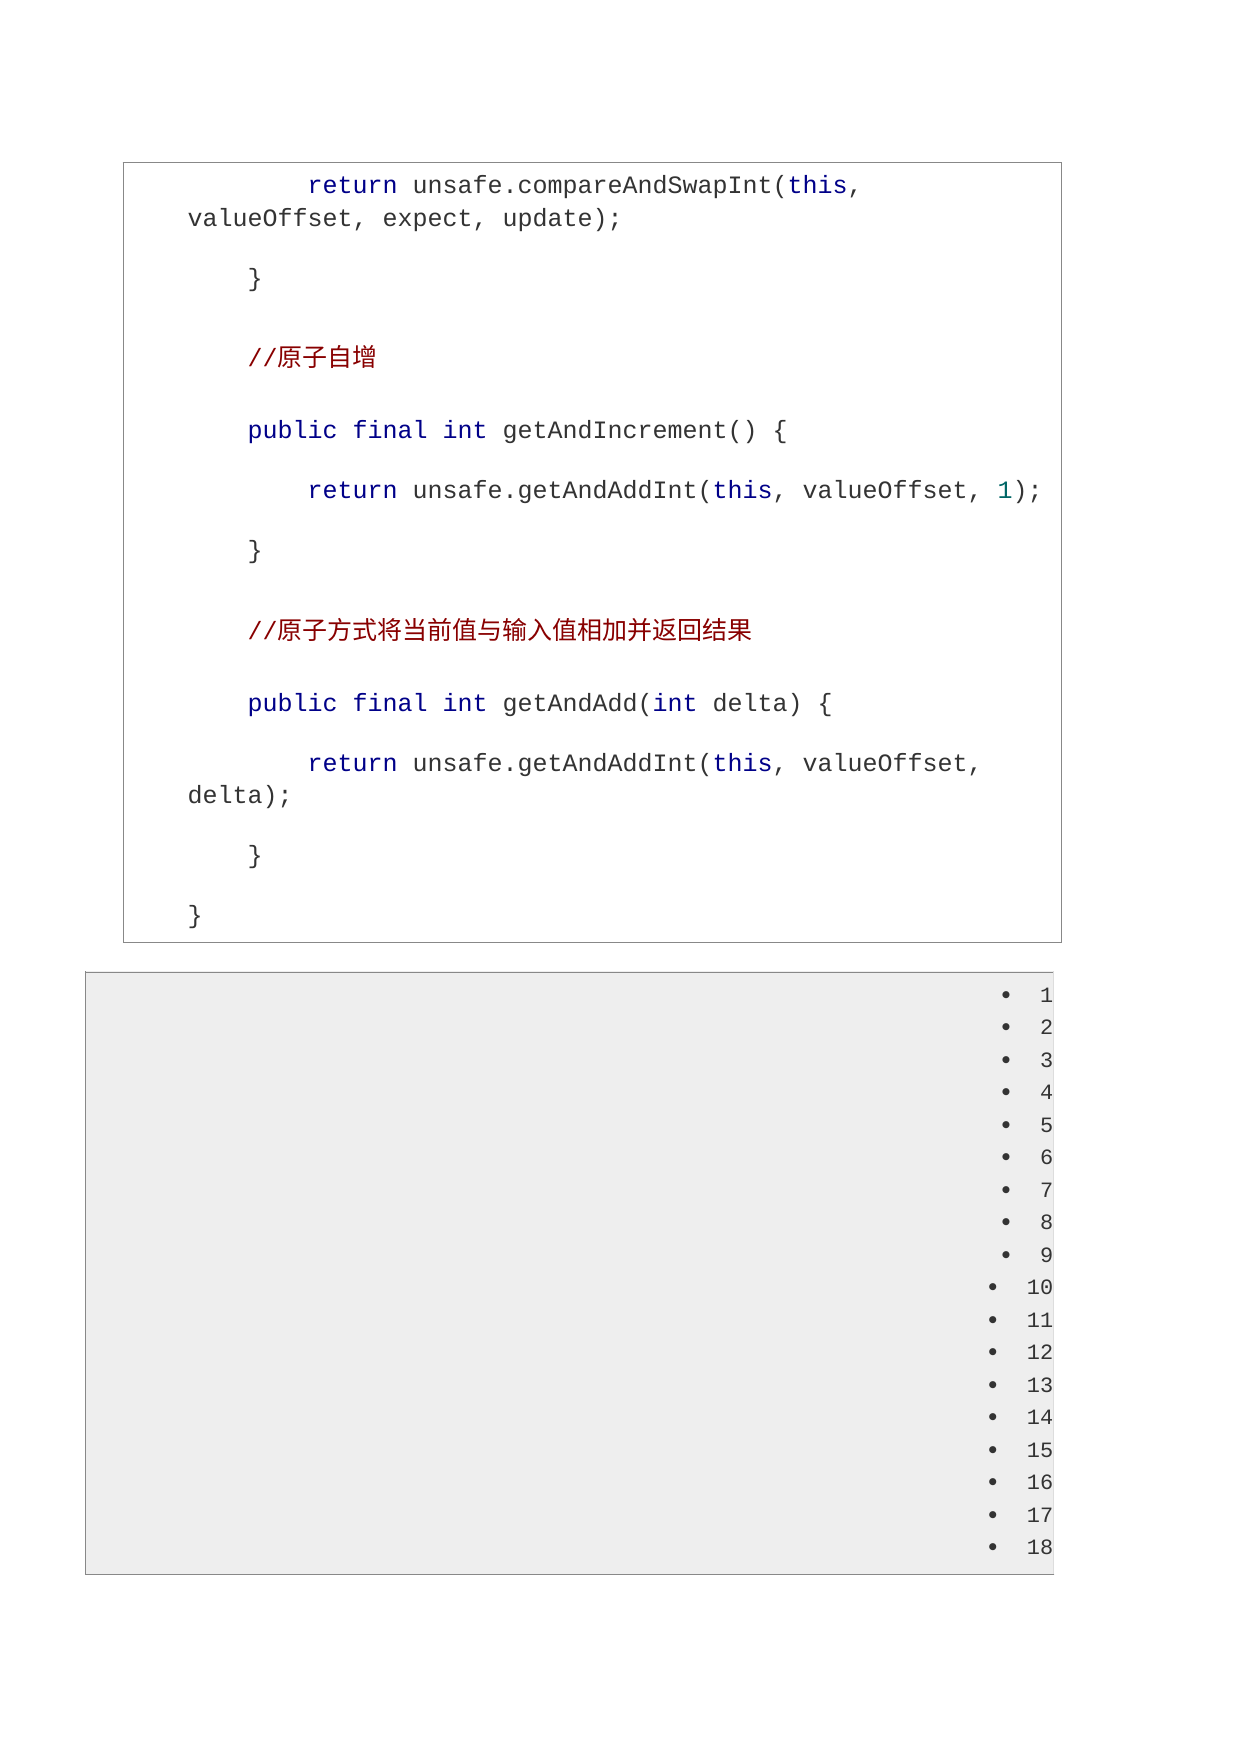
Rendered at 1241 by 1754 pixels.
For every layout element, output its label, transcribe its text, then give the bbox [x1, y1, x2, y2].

list 3 [86, 1036, 1053, 1069]
list 9 [86, 1231, 1053, 1264]
list 16 [86, 1459, 1053, 1491]
list 2 [86, 1004, 1053, 1036]
text } [124, 832, 1061, 873]
list 10 [86, 1264, 1053, 1296]
list 17 [86, 1491, 1053, 1524]
text return unsafe.compareAndSwapInt(this, valueOffset, expect, update); [124, 163, 1061, 236]
text //原子自增 [124, 314, 1061, 388]
text //原子方式将当前值与输入值相加并返回结果 [124, 587, 1061, 661]
list 5 [86, 1101, 1053, 1134]
list 13 [86, 1361, 1053, 1394]
text public final int getAndAdd(int delta) { [124, 679, 1061, 721]
text } [124, 892, 1061, 942]
text } [124, 527, 1061, 568]
list 6 [86, 1134, 1053, 1166]
text return unsafe.getAndAddInt(this, valueOffset, delta); [124, 739, 1061, 813]
list 1 [86, 973, 1053, 1004]
text } [124, 254, 1061, 296]
text public final int getAndIncrement() { [124, 407, 1061, 448]
list 14 [86, 1394, 1053, 1426]
list 7 [86, 1166, 1053, 1199]
text return unsafe.getAndAddInt(this, valueOffset, 1); [124, 467, 1061, 508]
list 8 [86, 1199, 1053, 1231]
list 4 [86, 1069, 1053, 1101]
list 18 [86, 1524, 1053, 1574]
list 15 [86, 1426, 1053, 1459]
list 12 [86, 1329, 1053, 1361]
list 11 [86, 1296, 1053, 1329]
